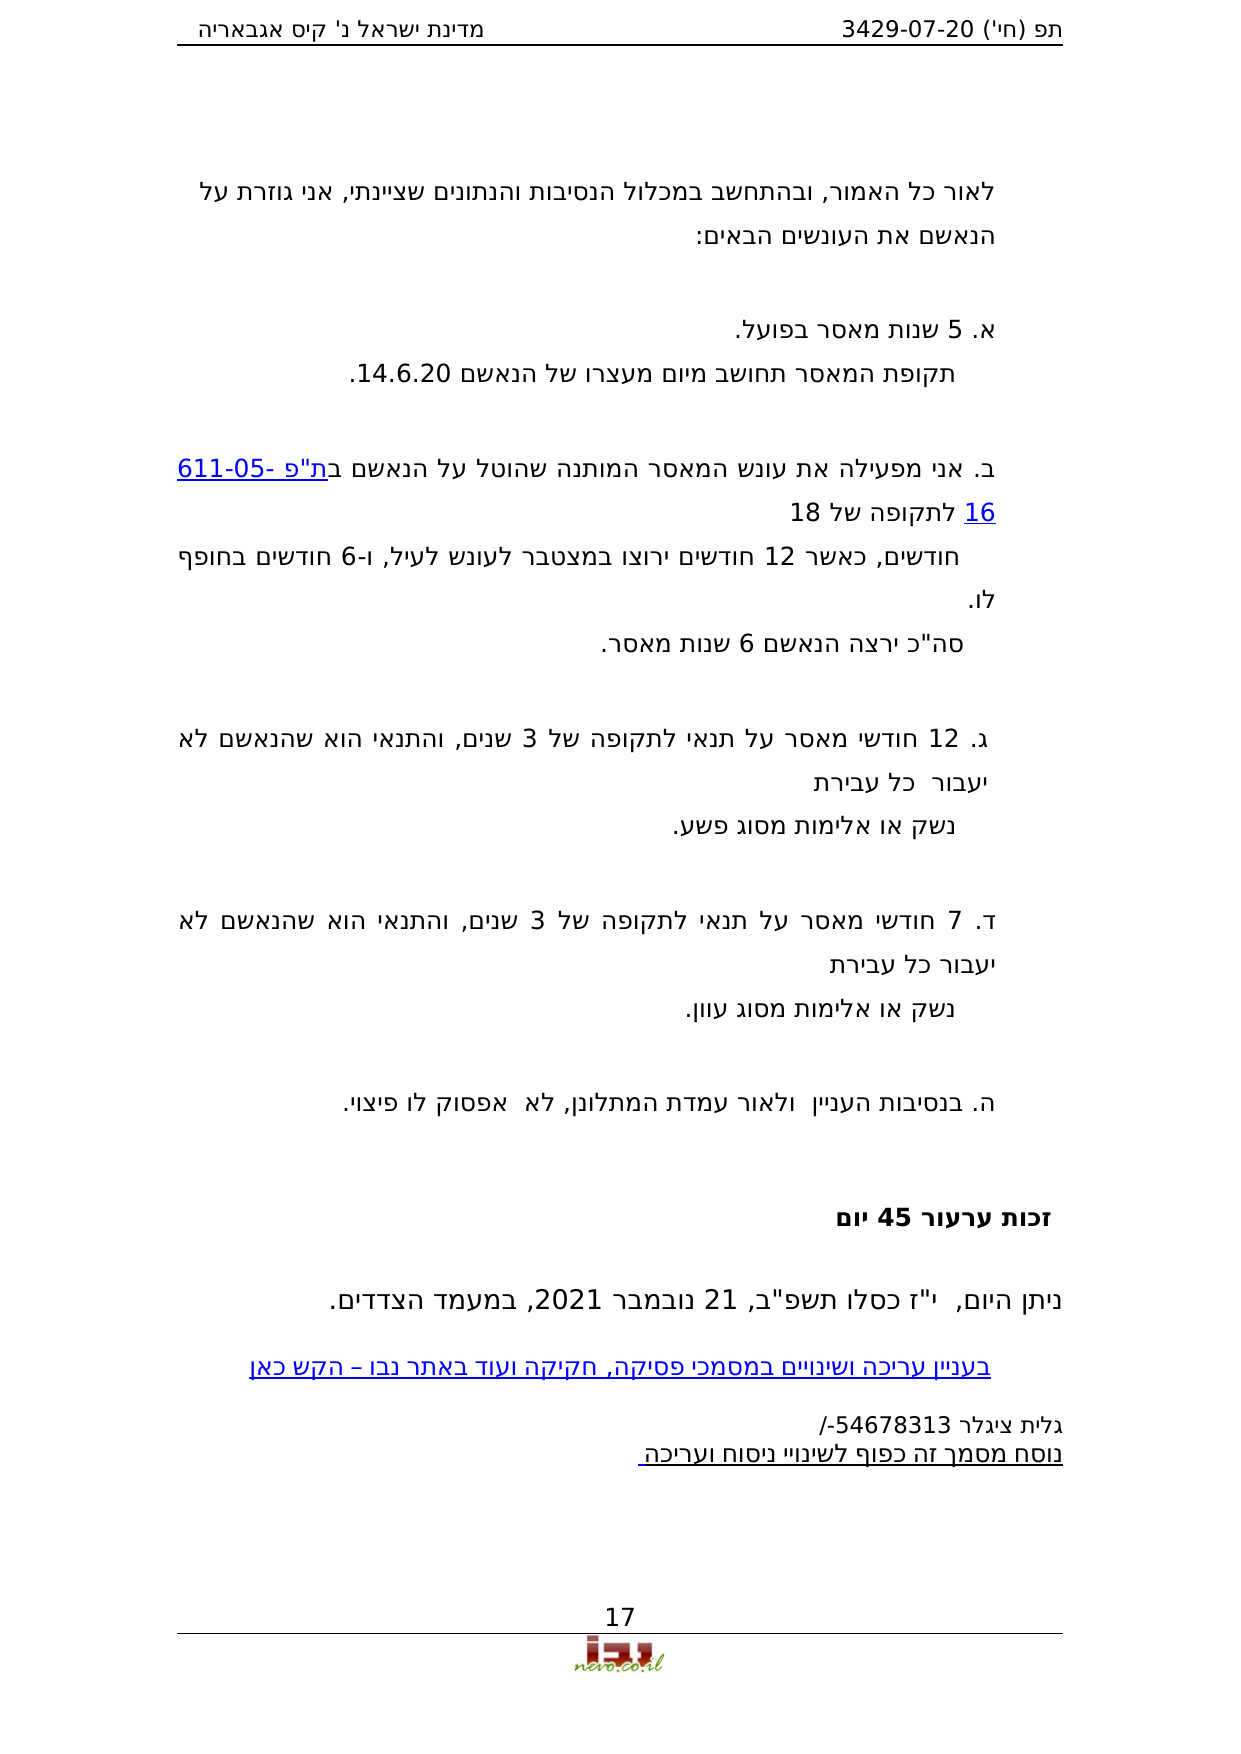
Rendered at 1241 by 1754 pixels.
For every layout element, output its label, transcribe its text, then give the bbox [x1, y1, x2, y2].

list ד. 7 חודשי מאסר על תנאי לתקופה של 3 שנים, והתנאי הוא שהנאשם לא יעבור כל עבירת [177, 906, 996, 979]
list א. 5 שנות מאסר בפועל. [177, 316, 996, 345]
list חודשים, כאשר 12 חודשים ירוצו במצטבר לעונש לעיל, ו-6 חודשים בחופף לו. [177, 542, 996, 615]
text גלית ציגלר 54678313-/ [177, 1413, 1063, 1439]
list ג. 12 חודשי מאסר על תנאי לתקופה של 3 שנים, והתנאי הוא שהנאשם לא יעבור כל עבירת [177, 724, 988, 797]
list ה. בנסיבות העניין ולאור עמדת המתלונן, לא אפסוק לו פיצוי. [177, 1089, 996, 1118]
text נוסח מסמך זה כפוף לשינויי ניסוח ועריכה [177, 1439, 1063, 1468]
text 54678313זכות ערעור 45 יום [177, 1204, 1063, 1233]
list ב. אני מפעילה את עונש המאסר המותנה שהוטל על הנאשם בת"פ 611-05-16 לתקופה של 18 [177, 454, 996, 527]
list נשק או אלימות מסוג עוון. [177, 994, 996, 1023]
text ניתן היום, י"ז כסלו תשפ"ב, 21 נובמבר 2021, במעמד הצדדים. [177, 1284, 1063, 1316]
text בעניין עריכה ושינויים במסמכי פסיקה, חקיקה ועוד באתר נבו – הקש כאן [177, 1352, 1063, 1381]
list תקופת המאסר תחושב מיום מעצרו של הנאשם 14.6.20. [177, 359, 996, 389]
list לאור כל האמור, ובהתחשב במכלול הנסיבות והנתונים שציינתי, אני גוזרת על הנאשם את העונשים הבאים: [177, 177, 996, 250]
picture [574, 1635, 666, 1673]
list סה"כ ירצה הנאשם 6 שנות מאסר. [177, 629, 996, 658]
list נשק או אלימות מסוג פשע. [177, 812, 988, 841]
